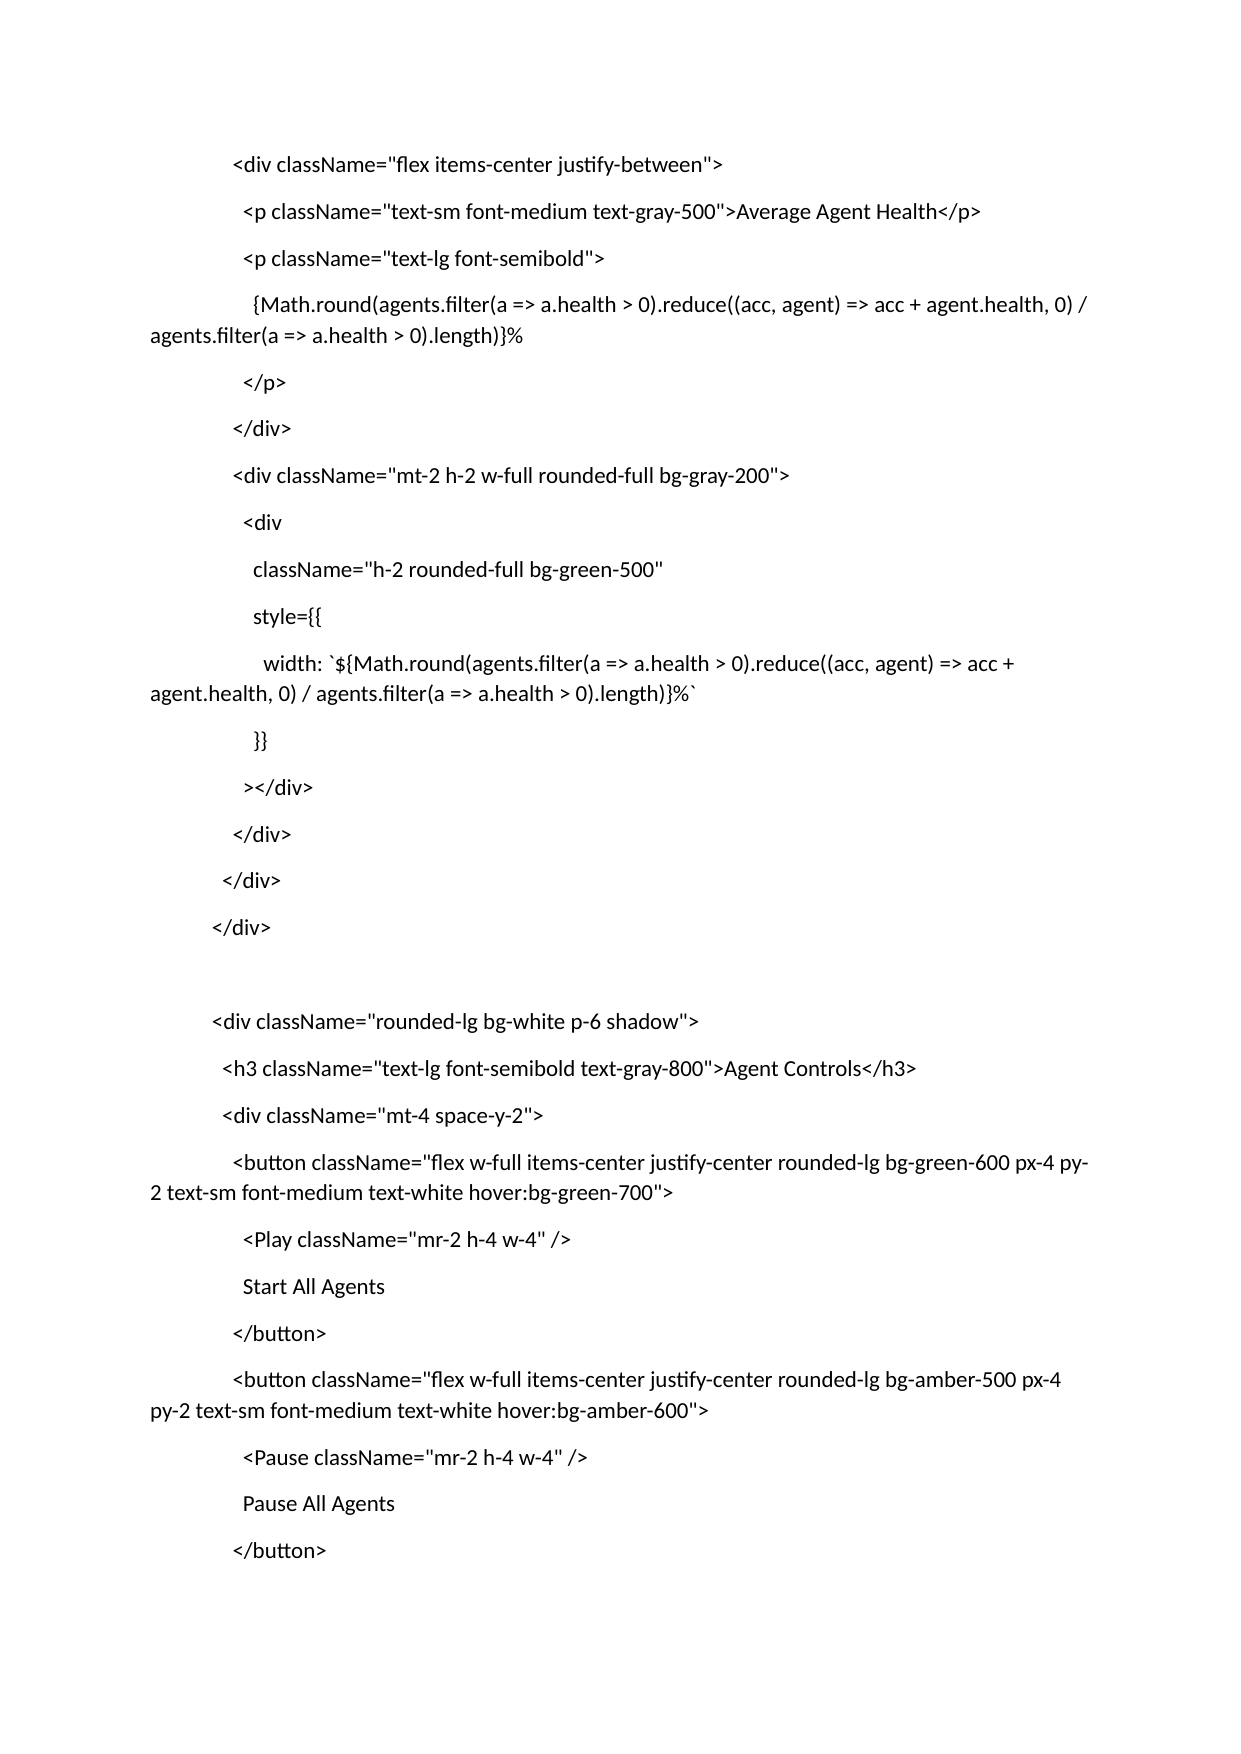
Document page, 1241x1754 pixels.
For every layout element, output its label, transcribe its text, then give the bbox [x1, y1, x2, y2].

text <div [150, 508, 1090, 536]
text <p className="text-sm font-medium text-gray-500">Average Agent Health</p> [150, 197, 1090, 225]
text </div> [150, 867, 1090, 895]
text <div className="flex items-center justify-between"> [150, 150, 1090, 178]
text </div> [150, 913, 1090, 942]
text className="h-2 rounded-full bg-green-500" [150, 555, 1090, 583]
text <div className="rounded-lg bg-white p-6 shadow"> [150, 1007, 1090, 1035]
text style={{ [150, 602, 1090, 630]
text <button className="flex w-full items-center justify-center rounded-lg bg-green-600 px-4 py-2 text-sm font-medium text-white hover:bg-green-700"> [150, 1148, 1090, 1206]
text <div className="mt-4 space-y-2"> [150, 1101, 1090, 1129]
text <Play className="mr-2 h-4 w-4" /> [150, 1225, 1090, 1253]
text ></div> [150, 773, 1090, 801]
text </button> [150, 1319, 1090, 1347]
text width: `${Math.round(agents.filter(a => a.health > 0).reduce((acc, agent) => acc + agent.health, 0) / agents.filter(a => a.health > 0).length)}%` [150, 649, 1090, 707]
text </div> [150, 820, 1090, 848]
text }} [150, 726, 1090, 754]
text <h3 className="text-lg font-semibold text-gray-800">Agent Controls</h3> [150, 1054, 1090, 1082]
text <Pause className="mr-2 h-4 w-4" /> [150, 1443, 1090, 1471]
text <div className="mt-2 h-2 w-full rounded-full bg-gray-200"> [150, 461, 1090, 489]
text </p> [150, 368, 1090, 396]
text <button className="flex w-full items-center justify-center rounded-lg bg-amber-500 px-4 py-2 text-sm font-medium text-white hover:bg-amber-600"> [150, 1366, 1090, 1424]
text {Math.round(agents.filter(a => a.health > 0).reduce((acc, agent) => acc + agent.health, 0) / agents.filter(a => a.health > 0).length)}% [150, 291, 1090, 349]
text Pause All Agents [150, 1489, 1090, 1518]
text </div> [150, 414, 1090, 443]
text </button> [150, 1536, 1090, 1564]
text Start All Agents [150, 1272, 1090, 1300]
text <p className="text-lg font-semibold"> [150, 244, 1090, 272]
